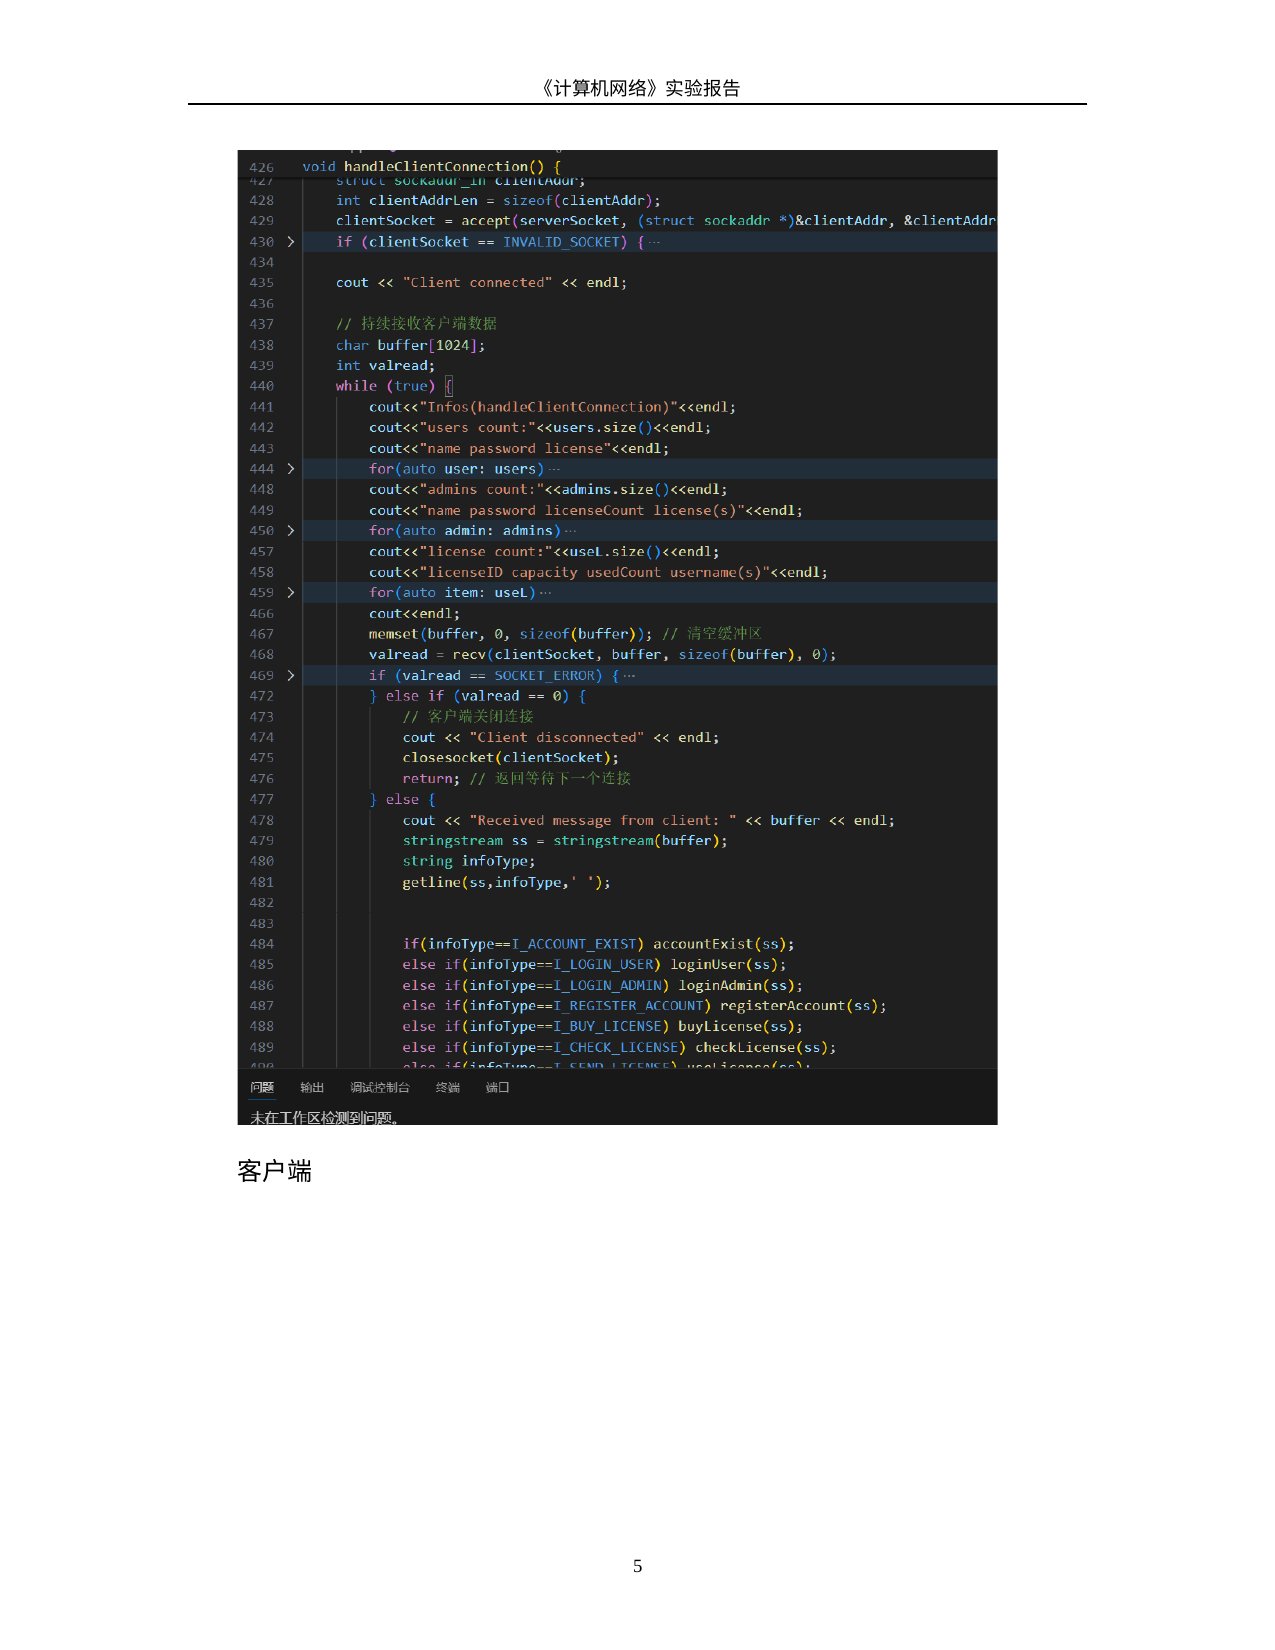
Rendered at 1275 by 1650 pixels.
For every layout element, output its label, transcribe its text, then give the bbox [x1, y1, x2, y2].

list 客户端 [187, 1151, 1087, 1187]
picture [237, 150, 998, 1125]
